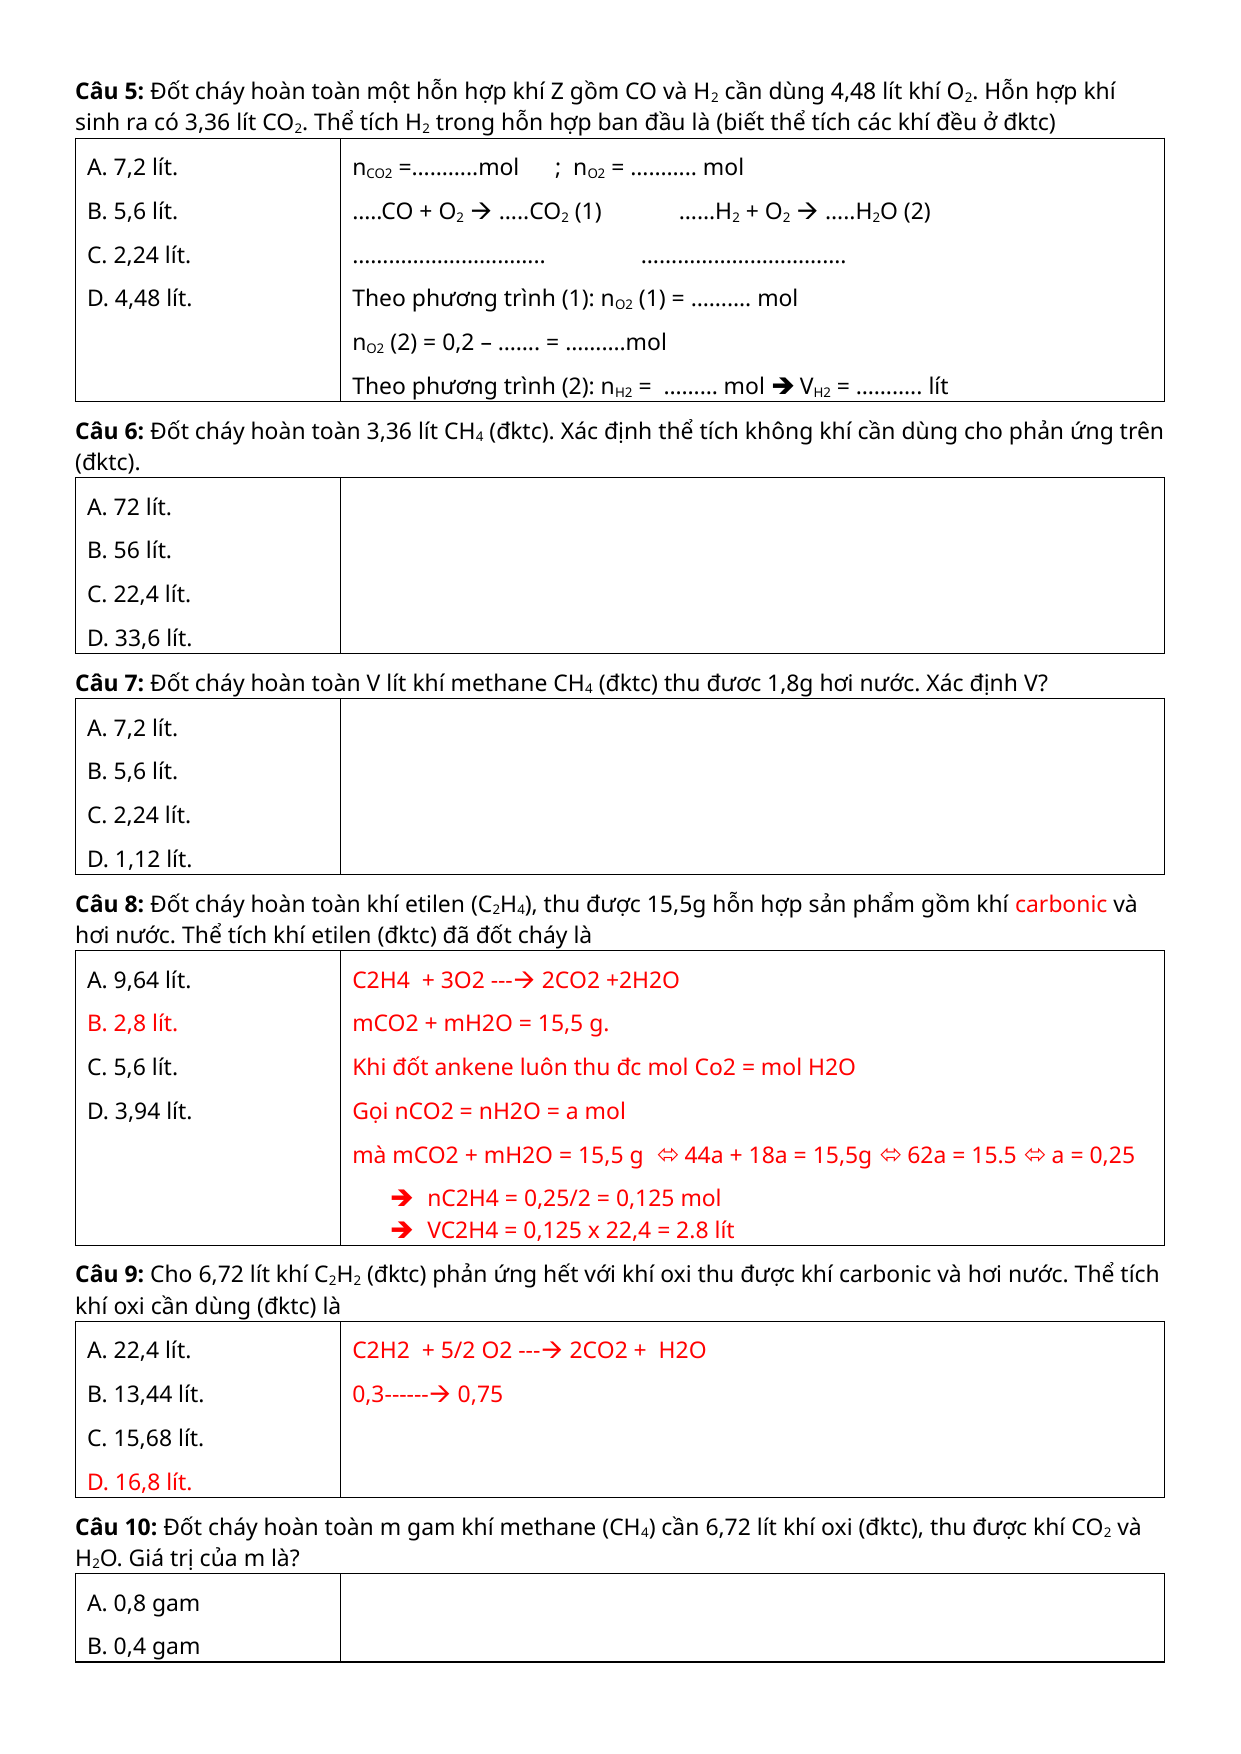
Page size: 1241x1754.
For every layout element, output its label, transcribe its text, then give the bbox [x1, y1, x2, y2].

table_header nCO2 =………..mol ; nO2 = ……….. mol …..CO + O2 …..CO2 (1) ……H2 + O2 …..H2O (2) ………………………….. ……………………………. Theo phương trình (1): nO2 (1) = ………. mol nO2 (2) = 0,2 – ……. = ……….mol Theo phương trình (2): nH2 = ……… mol VH2 = ……….. lít [341, 139, 1164, 401]
text Câu 10: Đốt cháy hoàn toàn m gam khí methane (CH4) cần 6,72 lít khí oxi (đktc), thu được khí CO2 và H2O. Giá trị của m là? [75, 1510, 1165, 1573]
table_header A. 0,8 gam B. 0,4 gam C. 1,6 gam D. 0,6 gam [76, 1574, 340, 1661]
table_header [341, 699, 1164, 874]
table_header A. 72 lít. B. 56 lít. C. 22,4 lít. D. 33,6 lít. [76, 478, 340, 653]
table_header C2H4 + 3O2 --- 2CO2 +2H2O mCO2 + mH2O = 15,5 g. Khi đốt ankene luôn thu đc mol Co2 = mol H2O Gọi nCO2 = nH2O = a mol mà mCO2 + mH2O = 15,5 g 44a + 18a = 15,5g 62a = 15.5 a = 0,25 nC2H4 = 0,25/2 = 0,125 mol VC2H4 = 0,125 x 22,4 = 2.8 lít [341, 951, 1164, 1245]
table_header C2H2 + 5/2 O2 --- 2CO2 + H2O 0,3------ 0,75 [341, 1322, 1164, 1497]
table_header A. 22,4 lít. B. 13,44 lít. C. 15,68 lít. D. 16,8 lít. [76, 1322, 340, 1497]
text Câu 7: Đốt cháy hoàn toàn V lít khí methane CH4 (đktc) thu đươc 1,8g hơi nước. Xác định V? [75, 667, 1165, 698]
table_header A. 7,2 lít. B. 5,6 lít. C. 2,24 lít. D. 4,48 lít. [76, 139, 340, 401]
table_header A. 9,64 lít. B. 2,8 lít. C. 5,6 lít. D. 3,94 lít. [76, 951, 340, 1245]
text Câu 6: Đốt cháy hoàn toàn 3,36 lít CH4 (đktc). Xác định thể tích không khí cần dùng cho phản ứng trên (đktc). [75, 414, 1165, 477]
text Câu 9: Cho 6,72 lít khí C2H2 (đktc) phản ứng hết với khí oxi thu được khí carbonic và hơi nước. Thể tích khí oxi cần dùng (đktc) là [75, 1258, 1165, 1321]
text Câu 8: Đốt cháy hoàn toàn khí etilen (C2H4), thu được 15,5g hỗn hợp sản phẩm gồm khí carbonic và hơi nước. Thể tích khí etilen (đktc) đã đốt cháy là [75, 887, 1165, 950]
table_header A. 7,2 lít. B. 5,6 lít. C. 2,24 lít. D. 1,12 lít. [76, 699, 340, 874]
table_header [341, 478, 1164, 653]
text Câu 5: Đốt cháy hoàn toàn một hỗn hợp khí Z gồm CO và H2 cần dùng 4,48 lít khí O2. Hỗn hợp khí sinh ra có 3,36 lít CO2. Thể tích H2 trong hỗn hợp ban đầu là (biết thể tích các khí đều ở đktc) [75, 75, 1165, 137]
table_header [341, 1574, 1164, 1661]
